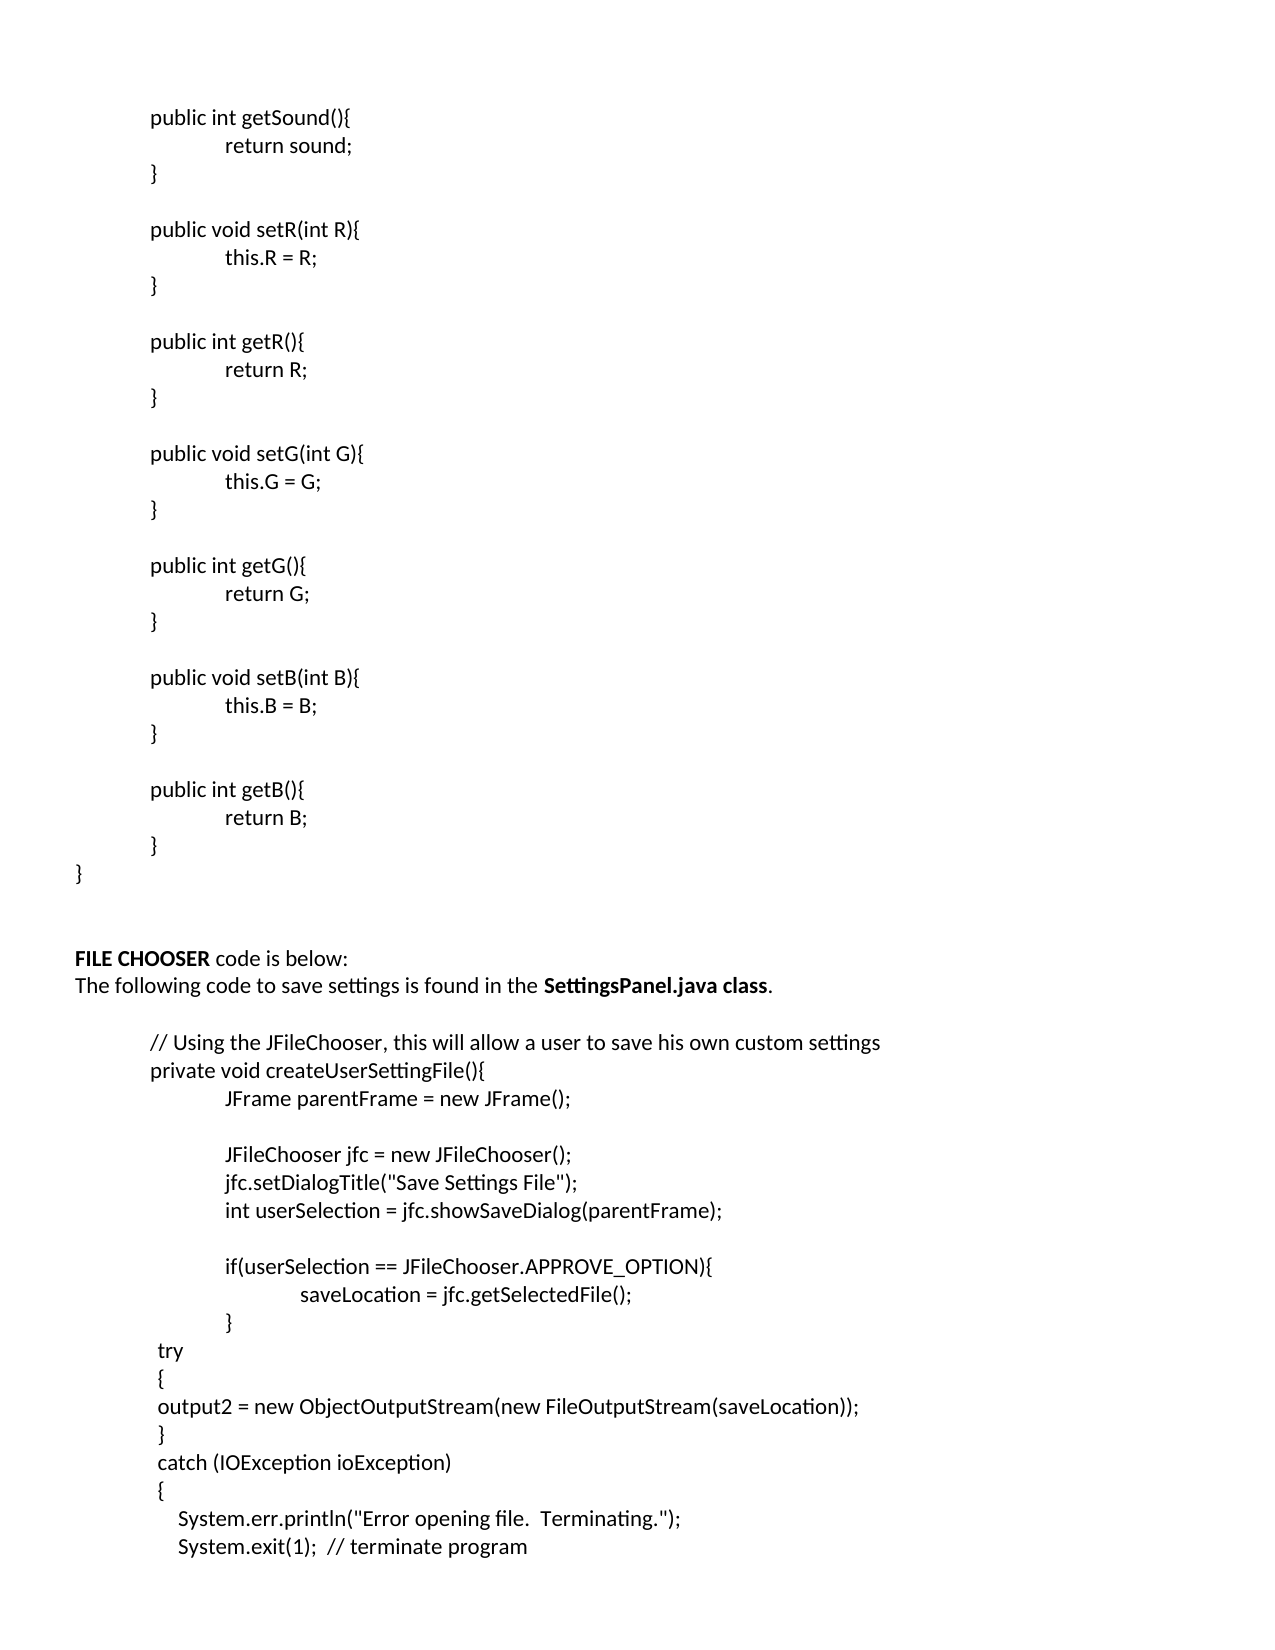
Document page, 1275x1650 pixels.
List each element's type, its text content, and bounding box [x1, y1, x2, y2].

text public void setR(int R){ [75, 215, 1200, 243]
text int userSelection = jfc.showSaveDialog(parentFrame); [75, 1196, 1200, 1224]
text JFrame parentFrame = new JFrame(); [75, 1084, 1200, 1112]
text { [75, 1476, 1200, 1504]
text public int getSound(){ [75, 103, 1200, 131]
text catch (IOException ioException) [75, 1448, 1200, 1476]
text { [75, 1364, 1200, 1392]
text public int getG(){ [75, 551, 1200, 579]
text The following code to save settings is found in the SettingsPanel.java class. [75, 972, 1200, 1000]
text } [75, 1308, 1200, 1336]
text return R; [75, 355, 1200, 383]
text this.G = G; [75, 467, 1200, 495]
text JFileChooser jfc = new JFileChooser(); [75, 1140, 1200, 1168]
text System.err.println("Error opening file. Terminating."); [75, 1504, 1200, 1532]
text this.B = B; [75, 691, 1200, 719]
text } [75, 719, 1200, 747]
text } [75, 495, 1200, 523]
text if(userSelection == JFileChooser.APPROVE_OPTION){ [75, 1252, 1200, 1280]
text public int getB(){ [75, 776, 1200, 803]
text output2 = new ObjectOutputStream(new FileOutputStream(saveLocation)); [75, 1392, 1200, 1420]
text } [75, 607, 1200, 635]
text } [75, 832, 1200, 859]
text return B; [75, 803, 1200, 832]
text try [75, 1336, 1200, 1364]
text } [75, 271, 1200, 299]
text private void createUserSettingFile(){ [75, 1056, 1200, 1084]
text jfc.setDialogTitle("Save Settings File"); [75, 1168, 1200, 1196]
text // Using the JFileChooser, this will allow a user to save his own custom settings [75, 1028, 1200, 1056]
text public int getR(){ [75, 327, 1200, 355]
text public void setB(int B){ [75, 663, 1200, 691]
text return G; [75, 579, 1200, 607]
text this.R = R; [75, 243, 1200, 271]
text FILE CHOOSER code is below: [75, 944, 1200, 972]
text } [75, 159, 1200, 187]
text saveLocation = jfc.getSelectedFile(); [75, 1280, 1200, 1308]
text } [75, 383, 1200, 411]
text } [75, 859, 1200, 888]
text public void setG(int G){ [75, 439, 1200, 467]
text return sound; [75, 131, 1200, 159]
text } [75, 1420, 1200, 1448]
text System.exit(1); // terminate program [75, 1532, 1200, 1560]
